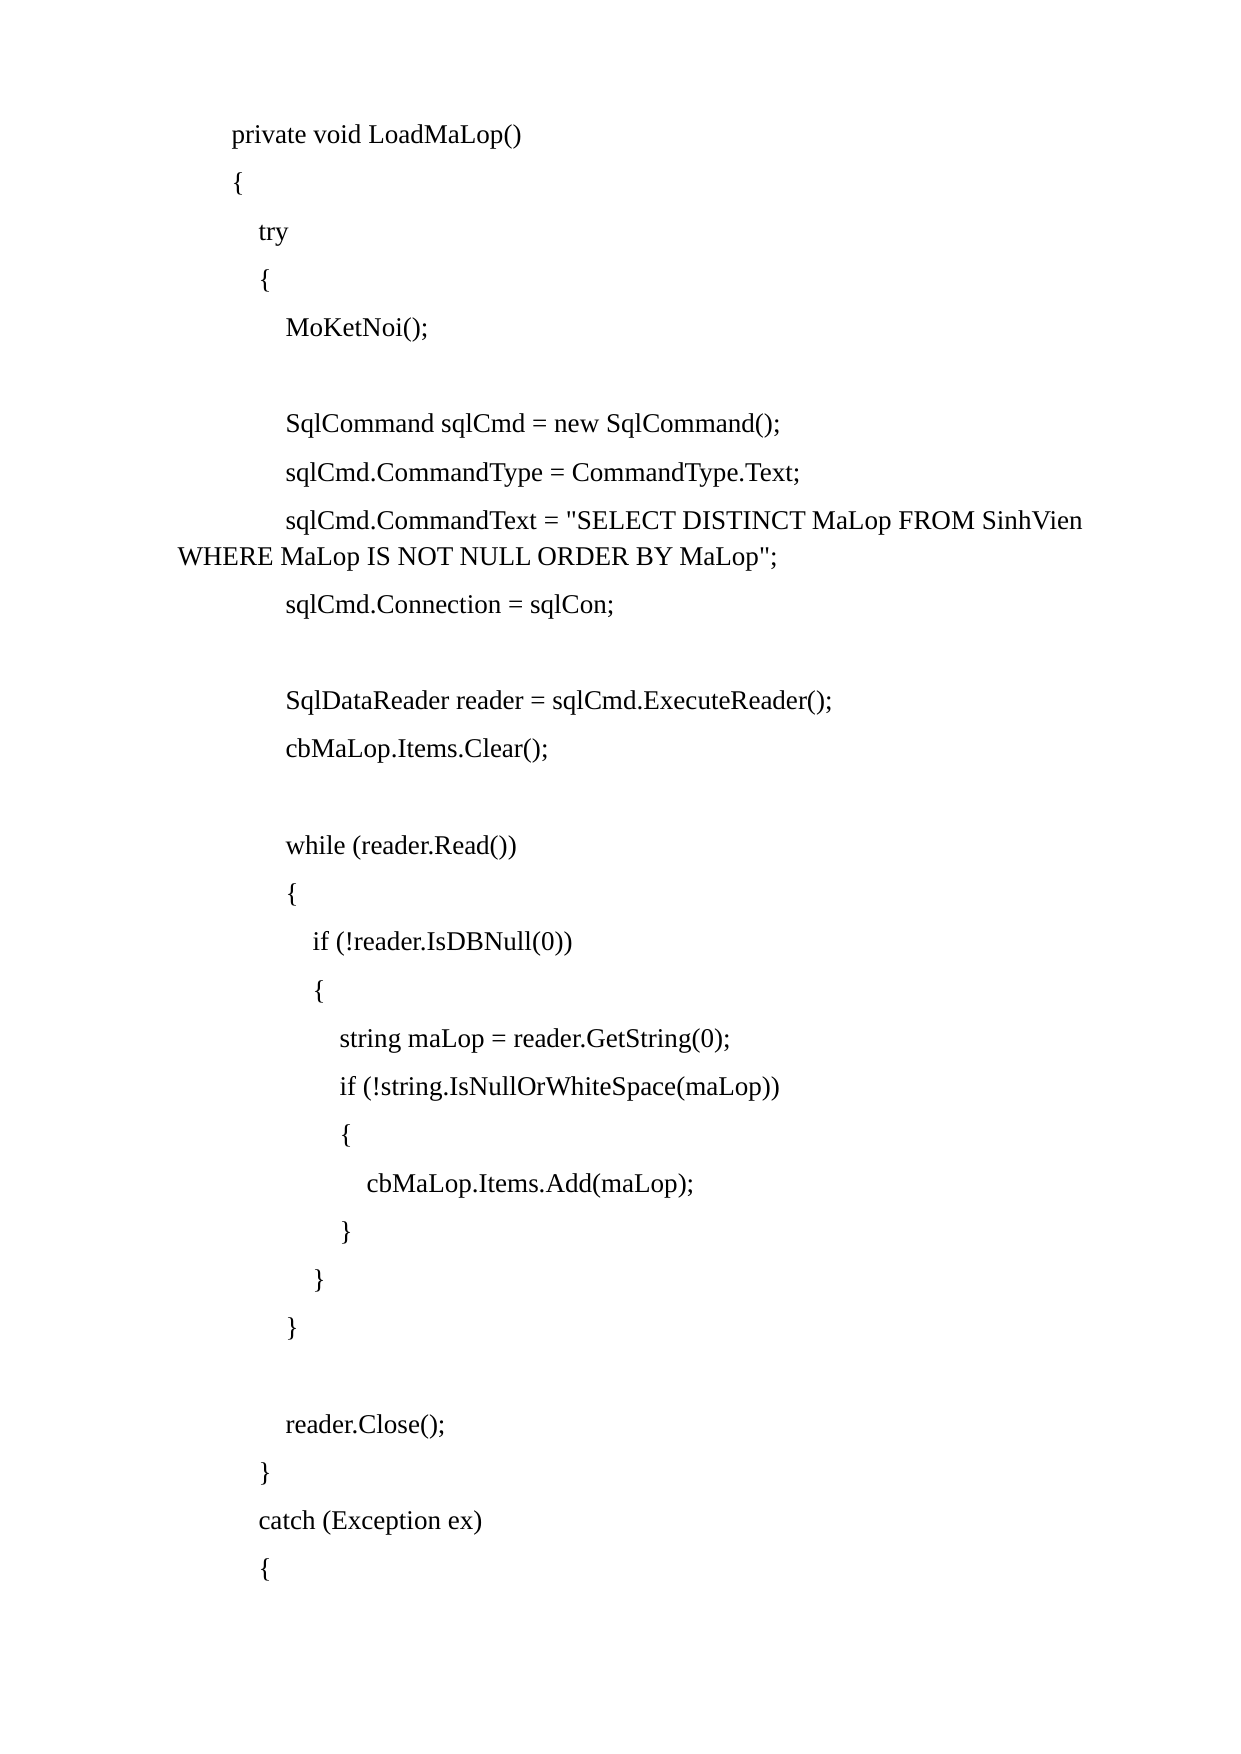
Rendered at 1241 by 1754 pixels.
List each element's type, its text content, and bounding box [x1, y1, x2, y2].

text try [177, 214, 1122, 246]
text SqlCommand sqlCmd = new SqlCommand(); [177, 407, 1122, 439]
text sqlCmd.CommandText = "SELECT DISTINCT MaLop FROM SinhVien WHERE MaLop IS NOT NULL ORDER BY MaLop"; [177, 504, 1122, 571]
text sqlCmd.CommandType = CommandType.Text; [177, 456, 1122, 487]
text cbMaLop.Items.Clear(); [177, 733, 1122, 764]
text { [177, 877, 1122, 908]
text string maLop = reader.GetString(0); [177, 1022, 1122, 1053]
text } [177, 1456, 1122, 1487]
text if (!reader.IsDBNull(0)) [177, 926, 1122, 957]
text reader.Close(); [177, 1408, 1122, 1439]
text MoKetNoi(); [177, 311, 1122, 342]
text { [177, 166, 1122, 197]
text { [177, 974, 1122, 1005]
text if (!string.IsNullOrWhiteSpace(maLop)) [177, 1070, 1122, 1101]
text } [177, 1215, 1122, 1246]
text SqlDataReader reader = sqlCmd.ExecuteReader(); [177, 684, 1122, 716]
text sqlCmd.Connection = sqlCon; [177, 588, 1122, 619]
text } [177, 1263, 1122, 1294]
text { [177, 263, 1122, 294]
text while (reader.Read()) [177, 829, 1122, 860]
text catch (Exception ex) [177, 1504, 1122, 1535]
text { [177, 1552, 1122, 1584]
text { [177, 1118, 1122, 1149]
text cbMaLop.Items.Add(maLop); [177, 1167, 1122, 1198]
text } [177, 1311, 1122, 1342]
text private void LoadMaLop() [177, 118, 1122, 149]
